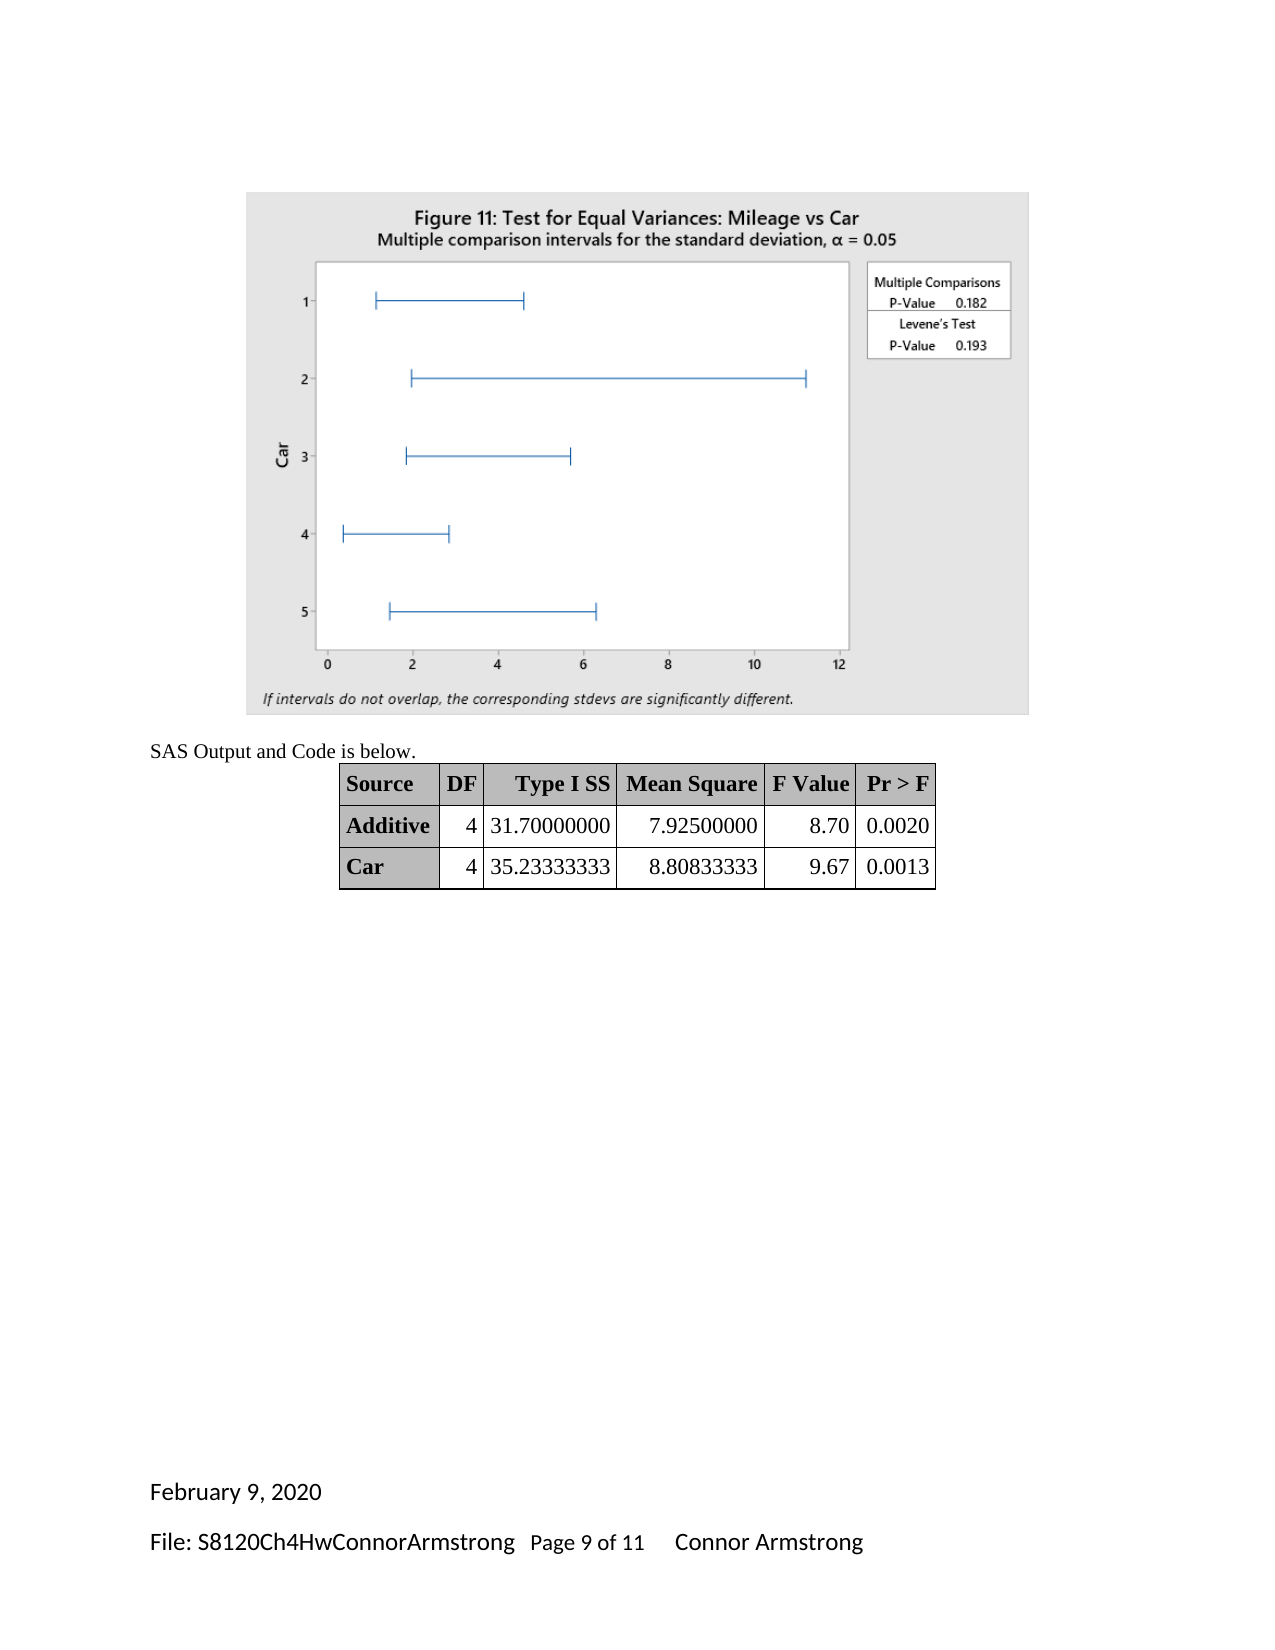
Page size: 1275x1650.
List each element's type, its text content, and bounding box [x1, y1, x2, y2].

table_cell 8.70 [765, 806, 855, 847]
table_header Pr > F [856, 764, 935, 805]
table_cell 0.0020 [856, 806, 935, 847]
table_cell 31.70000000 [484, 806, 616, 847]
table_cell Additive [340, 806, 439, 847]
table_cell 9.67 [765, 848, 855, 888]
table_cell 4 [440, 806, 483, 847]
table_header Mean Square [617, 764, 764, 805]
table_cell Car [340, 848, 439, 888]
table_header DF [440, 764, 483, 805]
table_header Type I SS [484, 764, 616, 805]
table_cell 7.92500000 [617, 806, 764, 847]
text SAS Output and Code is below. [150, 738, 1125, 763]
table_cell 8.80833333 [617, 848, 764, 888]
table_header F Value [765, 764, 855, 805]
table_header Source [340, 764, 439, 805]
table_cell 35.23333333 [484, 848, 616, 888]
picture [246, 192, 1029, 715]
table_cell 0.0013 [856, 848, 935, 888]
table_cell 4 [440, 848, 483, 888]
